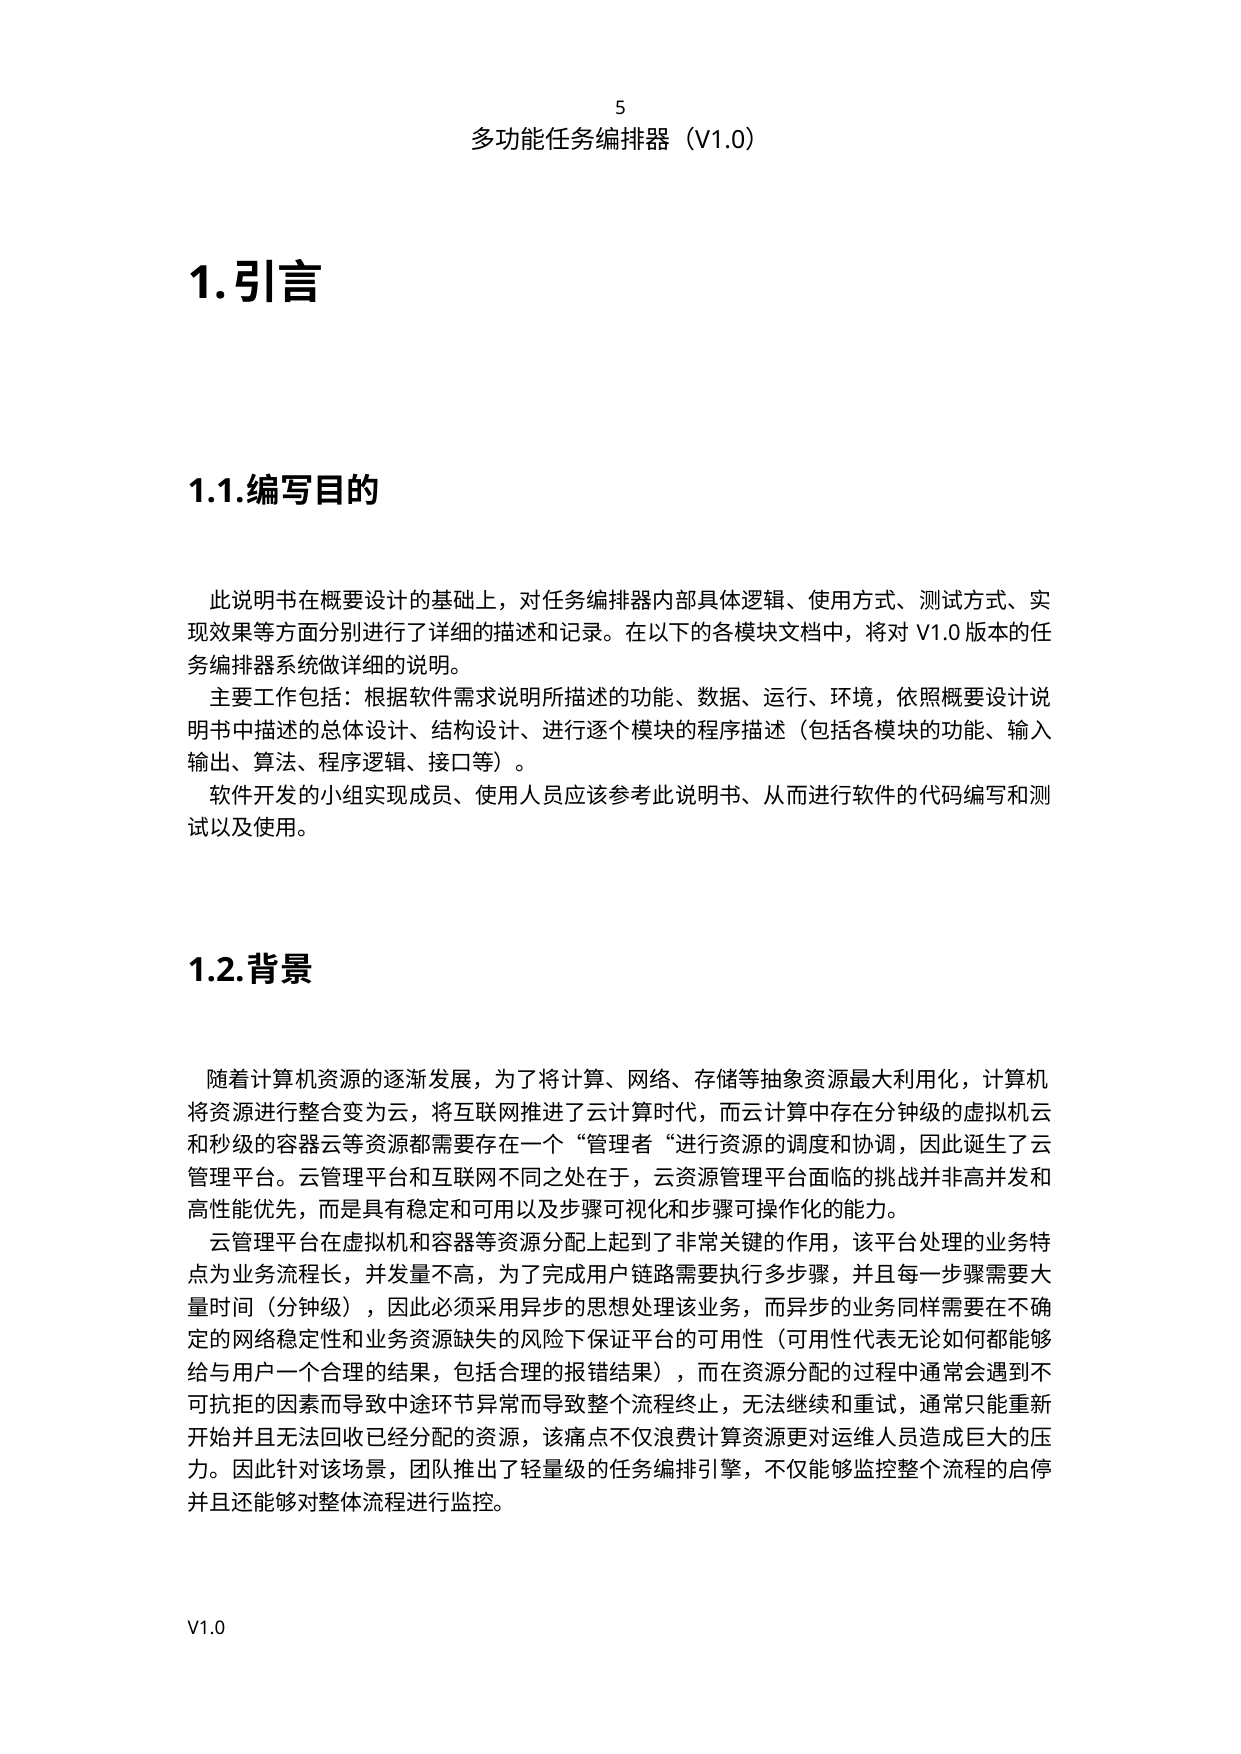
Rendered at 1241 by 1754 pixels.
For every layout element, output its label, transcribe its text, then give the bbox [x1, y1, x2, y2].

text 编写目的 [187, 455, 1053, 520]
text 软件开发的小组实现成员、使用人员应该参考此说明书、从而进行软件的代码编写和测试以及使用。 [187, 777, 1053, 842]
text 背景 [187, 934, 1053, 999]
text 主要工作包括：根据软件需求说明所描述的功能、数据、运行、环境，依照概要设计说明书中描述的总体设计、结构设计、进行逐个模块的程序描述（包括各模块的功能、输入输出、算法、程序逻辑、接口等）。 [187, 680, 1053, 777]
text 此说明书在概要设计的基础上，对任务编排器内部具体逻辑、使用方式、测试方式、实现效果等方面分别进行了详细的描述和记录。在以下的各模块文档中，将对V1.0版本的任务编排器系统做详细的说明。 [187, 582, 1053, 680]
text 引言 [187, 229, 1053, 327]
text 云管理平台在虚拟机和容器等资源分配上起到了非常关键的作用，该平台处理的业务特点为业务流程长，并发量不高，为了完成用户链路需要执行多步骤，并且每一步骤需要大量时间（分钟级），因此必须采用异步的思想处理该业务，而异步的业务同样需要在不确定的网络稳定性和业务资源缺失的风险下保证平台的可用性（可用性代表无论如何都能够给与用户一个合理的结果，包括合理的报错结果），而在资源分配的过程中通常会遇到不可抗拒的因素而导致中途环节异常而导致整个流程终止，无法继续和重试，通常只能重新开始并且无法回收已经分配的资源，该痛点不仅浪费计算资源更对运维人员造成巨大的压力。因此针对该场景，团队推出了轻量级的任务编排引擎，不仅能够监控整个流程的启停并且还能够对整体流程进行监控。 [187, 1224, 1053, 1517]
text 随着计算机资源的逐渐发展，为了将计算、网络、存储等抽象资源最大利用化，计算机将资源进行整合变为云，将互联网推进了云计算时代，而云计算中存在分钟级的虚拟机云，和秒级的容器云等资源都需要存在一个“管理者“进行资源的调度和协调，因此诞生了云管理平台。云管理平台和互联网不同之处在于，云资源管理平台面临的挑战并非高并发和高性能优先，而是具有稳定和可用以及步骤可视化和步骤可操作化的能力。 [187, 1062, 1053, 1224]
